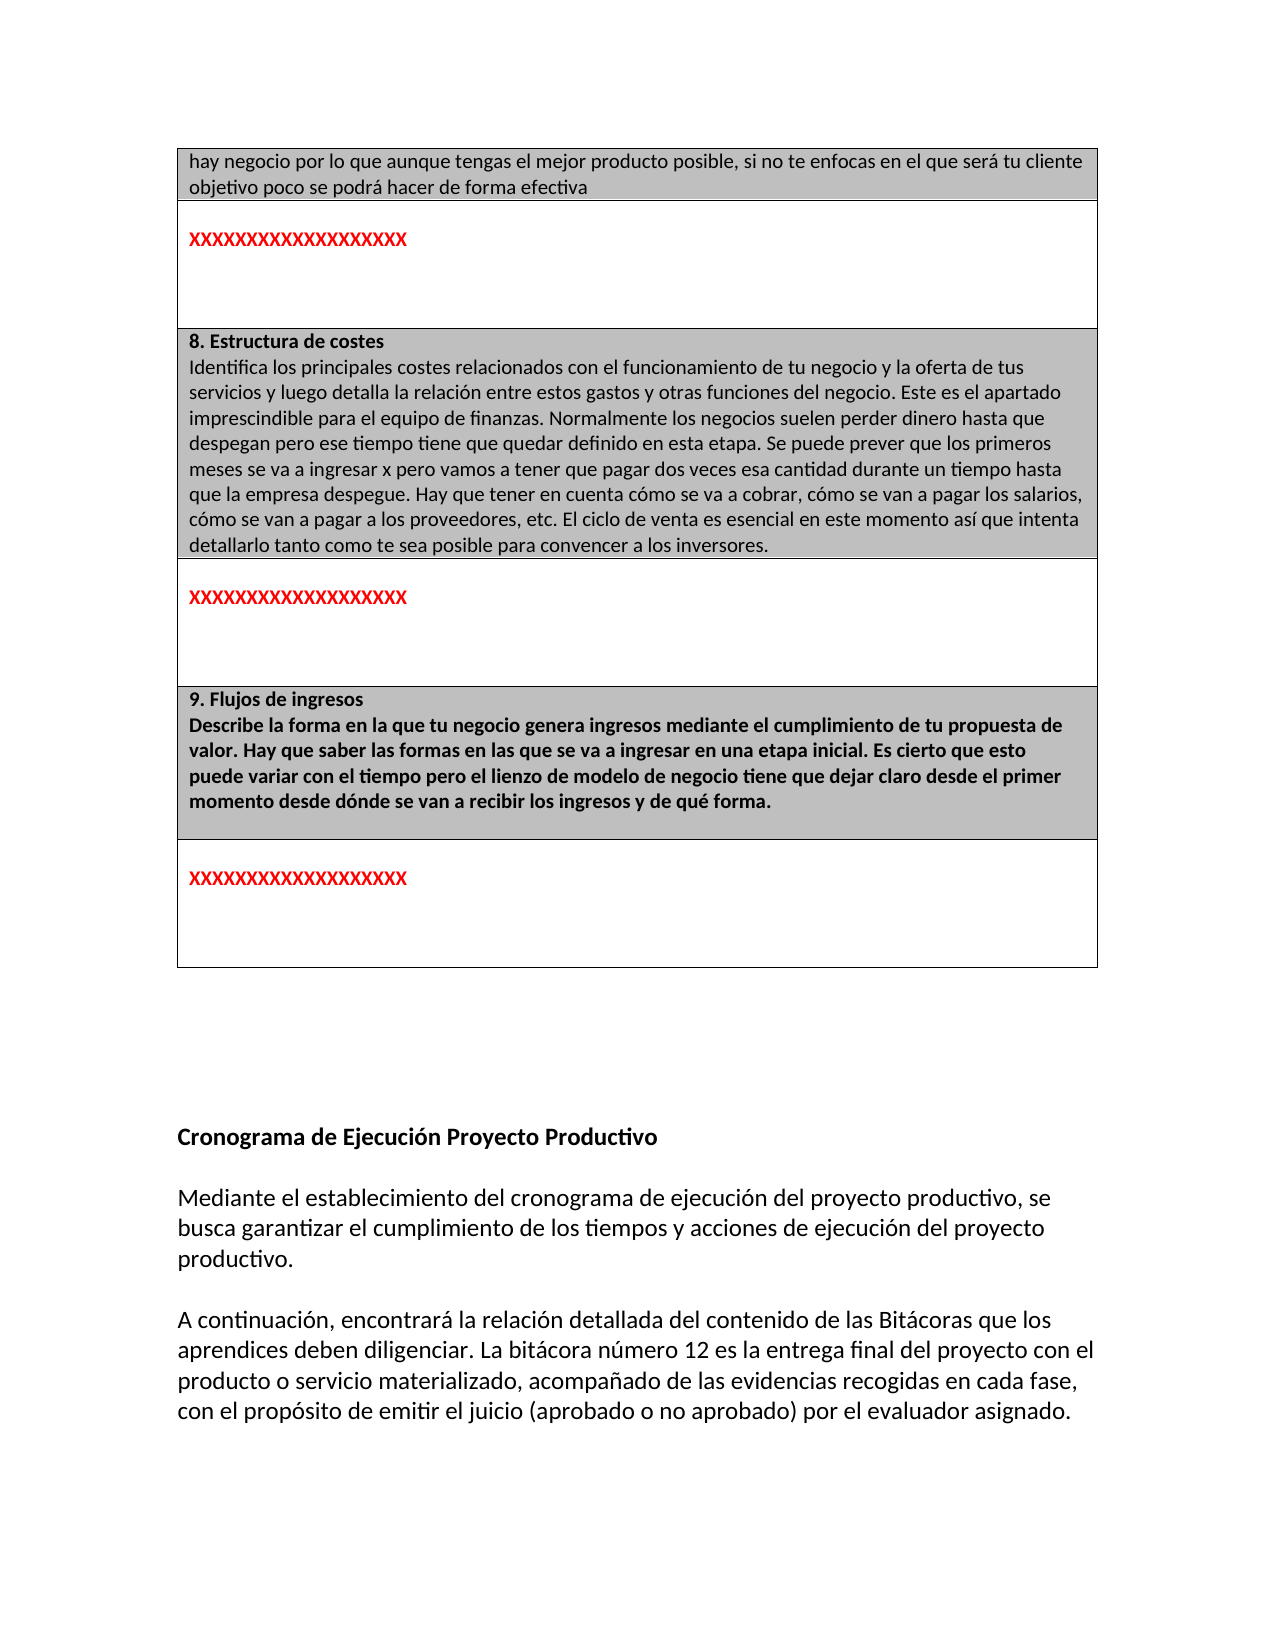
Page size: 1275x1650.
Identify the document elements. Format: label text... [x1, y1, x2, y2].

table_cell XXXXXXXXXXXXXXXXXXX [178, 201, 1097, 328]
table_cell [178, 149, 1097, 199]
text Mediante el establecimiento del cronograma de ejecución del proyecto productivo, se busca garantizar el cumplimiento de los tiempos y acciones de ejecución del proyecto productivo. [177, 1182, 1098, 1273]
text Cronograma de Ejecución Proyecto Productivo [177, 1121, 1098, 1151]
table_cell 8. Estructura de costes Identifica los principales costes relacionados con el funcionamiento de tu negocio y la oferta de tus servicios y luego detalla la relación entre estos gastos y otras funciones del negocio. Este es el apartado imprescindible para el equipo de finanzas. Normalmente los negocios suelen perder dinero hasta que despegan pero ese tiempo tiene que quedar definido en esta etapa. Se puede prever que los primeros meses se va a ingresar x pero vamos a tener que pagar dos veces esa cantidad durante un tiempo hasta que la empresa despegue. Hay que tener en cuenta cómo se va a cobrar, cómo se van a pagar los salarios, cómo se van a pagar a los proveedores, etc. El ciclo de venta es esencial en este momento así que intenta detallarlo tanto como te sea posible para convencer a los inversores. [178, 329, 1097, 557]
text A continuación, encontrará la relación detallada del contenido de las Bitácoras que los aprendices deben diligenciar. La bitácora número 12 es la entrega final del proyecto con el producto o servicio materializado, acompañado de las evidencias recogidas en cada fase, con el propósito de emitir el juicio (aprobado o no aprobado) por el evaluador asignado. [177, 1304, 1098, 1426]
table_cell 9. Flujos de ingresos Describe la forma en la que tu negocio genera ingresos mediante el cumplimiento de tu propuesta de valor. Hay que saber las formas en las que se va a ingresar en una etapa inicial. Es cierto que esto puede variar con el tiempo pero el lienzo de modelo de negocio tiene que dejar claro desde el primer momento desde dónde se van a recibir los ingresos y de qué forma. [178, 687, 1097, 839]
table_cell XXXXXXXXXXXXXXXXXXX [178, 559, 1097, 686]
table_cell XXXXXXXXXXXXXXXXXXX [178, 840, 1097, 967]
